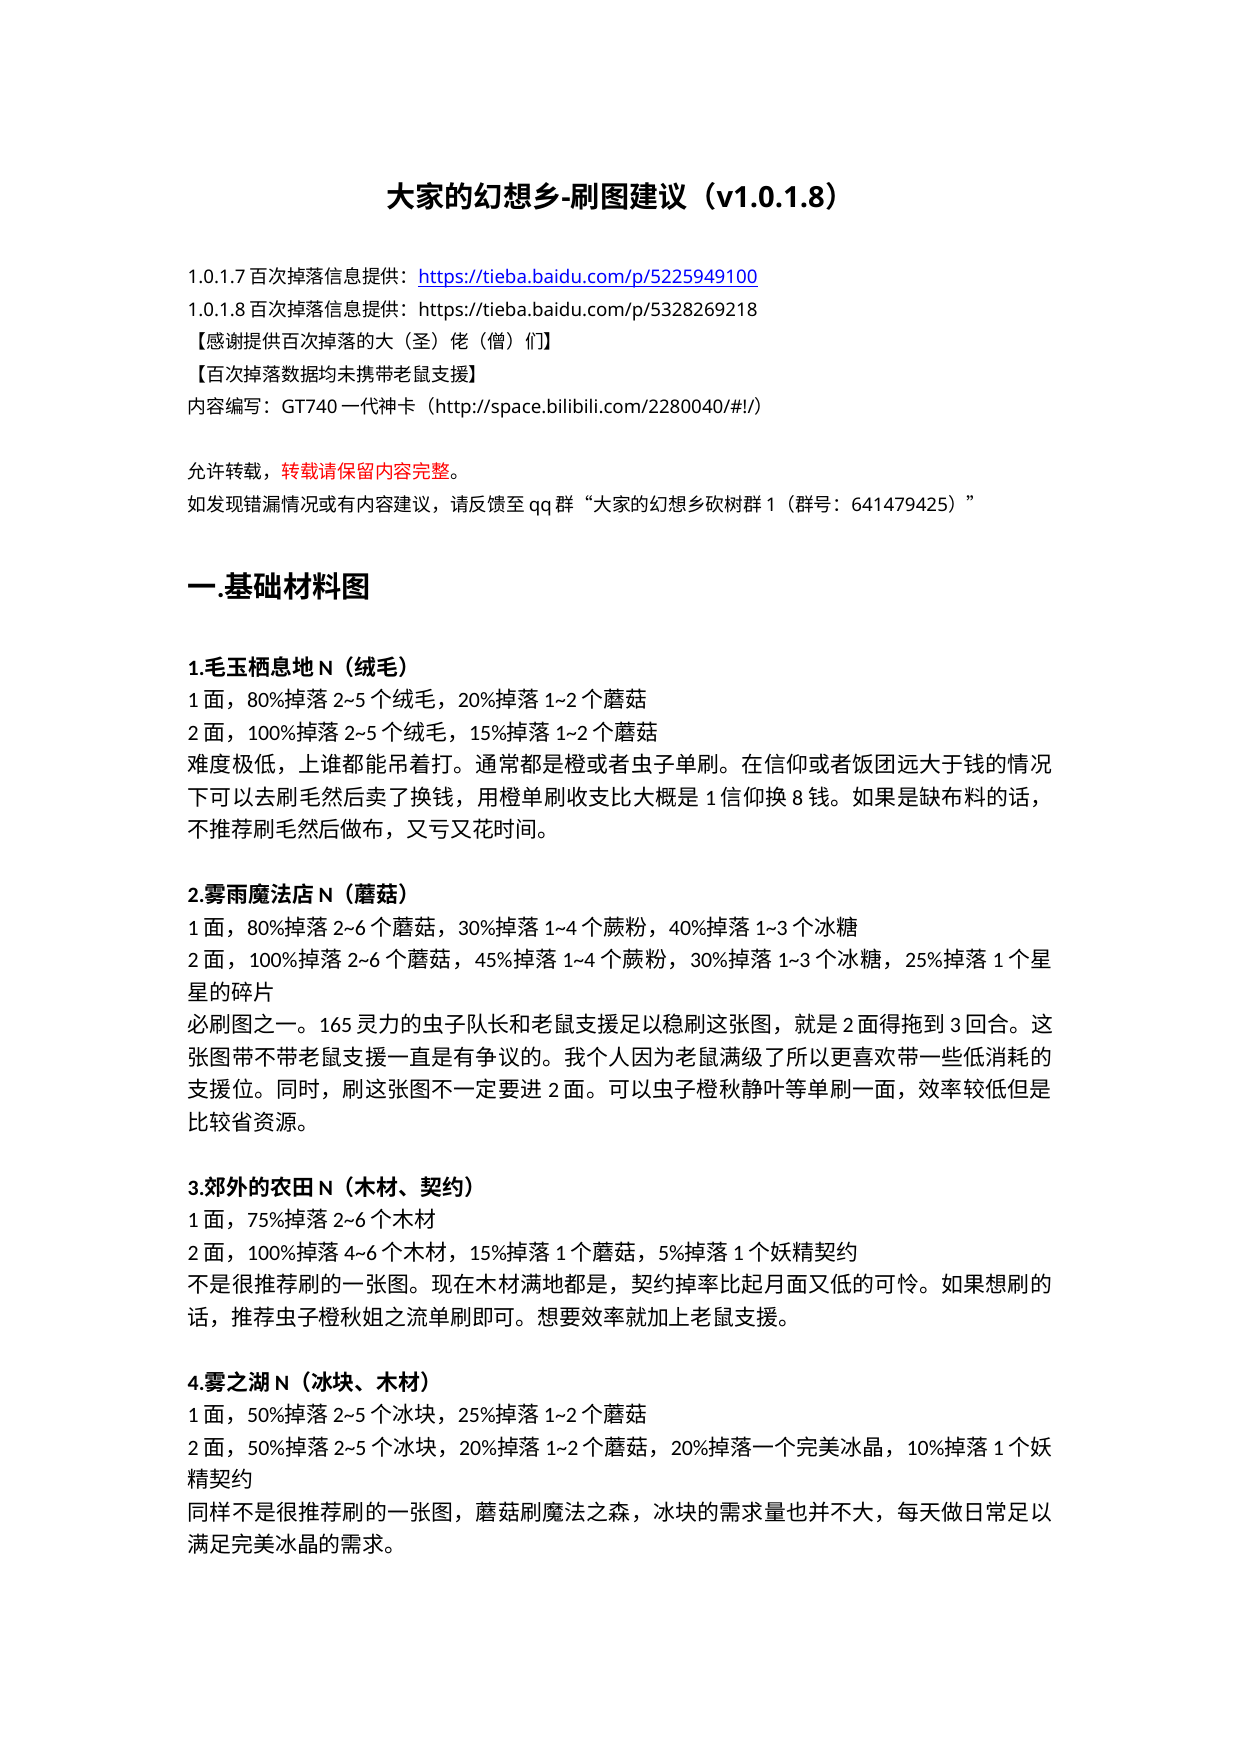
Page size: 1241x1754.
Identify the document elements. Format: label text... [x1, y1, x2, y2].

text 允许转载，转载请保留内容完整。 [187, 454, 1053, 487]
text 【百次掉落数据均未携带老鼠支援】 [187, 357, 1053, 389]
text 2面，100%掉落2~5个绒毛，15%掉落1~2个蘑菇 [187, 714, 1053, 747]
text 1.毛玉栖息地N（绒毛） [187, 649, 1053, 682]
text 1.0.1.7百次掉落信息提供：https://tieba.baidu.com/p/5225949100 [187, 259, 1053, 292]
text 2面，50%掉落2~5个冰块，20%掉落1~2个蘑菇，20%掉落一个完美冰晶，10%掉落1个妖精契约 [187, 1429, 1053, 1494]
text 3.郊外的农田N（木材、契约） [187, 1169, 1053, 1202]
text 不是很推荐刷的一张图。现在木材满地都是，契约掉率比起月面又低的可怜。如果想刷的话，推荐虫子橙秋姐之流单刷即可。想要效率就加上老鼠支援。 [187, 1267, 1053, 1332]
text 如发现错漏情况或有内容建议，请反馈至qq群“大家的幻想乡砍树群1（群号：641479425）” [187, 487, 1053, 519]
text 必刷图之一。165灵力的虫子队长和老鼠支援足以稳刷这张图，就是2面得拖到3回合。这张图带不带老鼠支援一直是有争议的。我个人因为老鼠满级了所以更喜欢带一些低消耗的支援位。同时，刷这张图不一定要进2面。可以虫子橙秋静叶等单刷一面，效率较低但是比较省资源。 [187, 1007, 1053, 1137]
text 1面，75%掉落2~6个木材 [187, 1202, 1053, 1234]
text 1面，50%掉落2~5个冰块，25%掉落1~2个蘑菇 [187, 1397, 1053, 1429]
text 2.雾雨魔法店N（蘑菇） [187, 877, 1053, 909]
text 同样不是很推荐刷的一张图，蘑菇刷魔法之森，冰块的需求量也并不大，每天做日常足以满足完美冰晶的需求。 [187, 1494, 1053, 1559]
text 一.基础材料图 [187, 552, 1053, 617]
text 4.雾之湖N（冰块、木材） [187, 1364, 1053, 1397]
text 1.0.1.8百次掉落信息提供：https://tieba.baidu.com/p/5328269218 [187, 292, 1053, 324]
text 2面，100%掉落2~6个蘑菇，45%掉落1~4个蕨粉，30%掉落1~3个冰糖，25%掉落1个星星的碎片 [187, 942, 1053, 1007]
text 【感谢提供百次掉落的大（圣）佬（僧）们】 [187, 324, 1053, 357]
text 大家的幻想乡-刷图建议（v1.0.1.8） [187, 162, 1053, 227]
text 2面，100%掉落4~6个木材，15%掉落1个蘑菇，5%掉落1个妖精契约 [187, 1234, 1053, 1267]
text 1面，80%掉落2~6个蘑菇，30%掉落1~4个蕨粉，40%掉落1~3个冰糖 [187, 909, 1053, 942]
text 难度极低，上谁都能吊着打。通常都是橙或者虫子单刷。在信仰或者饭团远大于钱的情况下可以去刷毛然后卖了换钱，用橙单刷收支比大概是1信仰换8钱。如果是缺布料的话，不推荐刷毛然后做布，又亏又花时间。 [187, 747, 1053, 844]
text 1面，80%掉落2~5个绒毛，20%掉落1~2个蘑菇 [187, 682, 1053, 714]
text 内容编写：GT740一代神卡（http://space.bilibili.com/2280040/#!/） [187, 389, 1053, 422]
